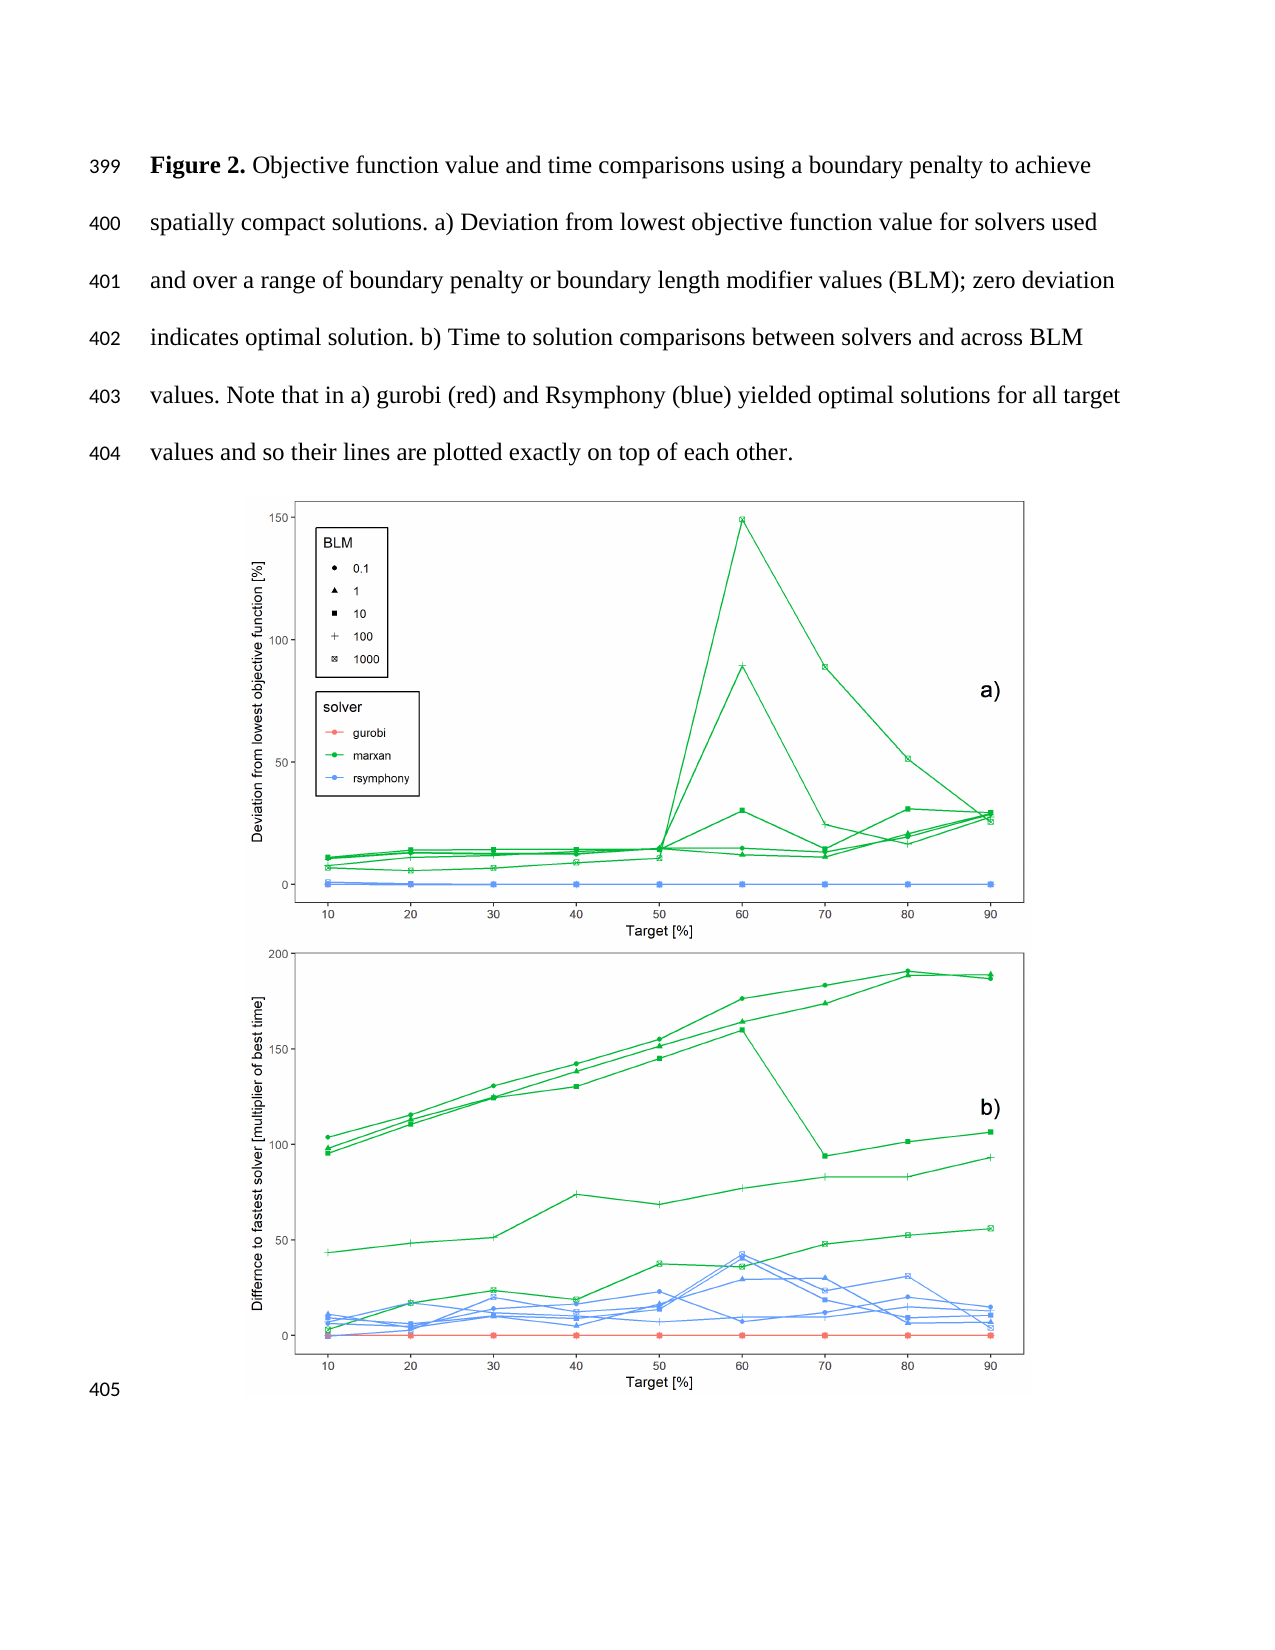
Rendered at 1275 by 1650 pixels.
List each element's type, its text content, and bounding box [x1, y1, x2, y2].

text Figure 2. Objective function value and time comparisons using a boundary penalty to achieve spatially compact solutions. a) Deviation from lowest objective function value for solvers used and over a range of boundary penalty or boundary length modifier values (BLM); zero deviation indicates optimal solution. b) Time to solution comparisons between solvers and across BLM values. Note that in a) gurobi (red) and Rsymphony (blue) yielded optimal solutions for all target values and so their lines are plotted exactly on top of each other. [150, 150, 1125, 466]
picture [244, 495, 1031, 1397]
